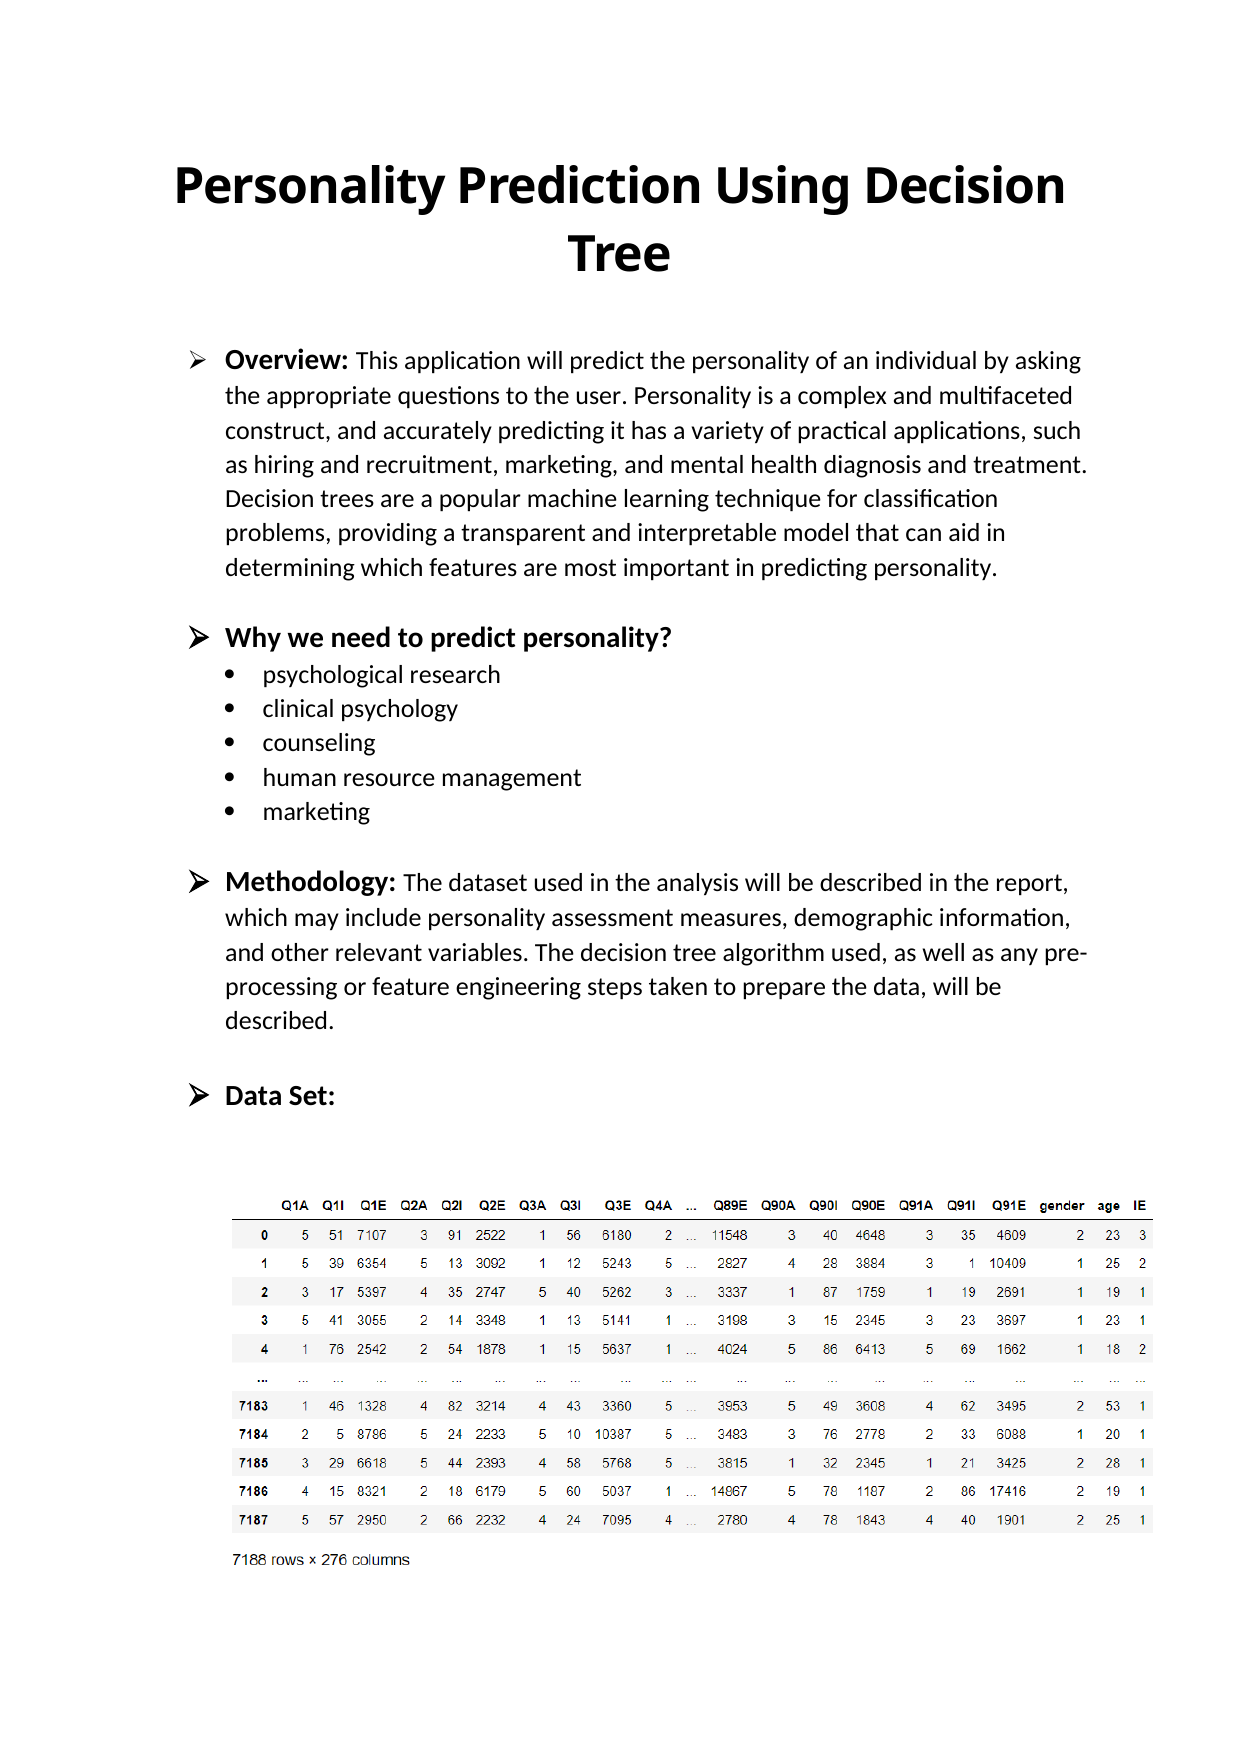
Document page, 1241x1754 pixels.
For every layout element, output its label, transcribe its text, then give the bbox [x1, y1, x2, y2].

list human resource management [225, 761, 1090, 792]
list clinical psychology [225, 692, 1090, 724]
list Data Set: [187, 1077, 1090, 1113]
list Overview: This application will predict the personality of an individual by asking the appropriate questions to the user. Personality is a complex and multifaceted construct, and accurately predicting it has a variety of practical applications, such as hiring and recruitment, marketing, and mental health diagnosis and treatment. Decision trees are a popular machine learning technique for classification problems, providing a transparent and interpretable model that can aid in determining which features are most important in predicting personality. [187, 341, 1090, 583]
list marketing [225, 795, 1090, 827]
picture [225, 1192, 1166, 1573]
list counseling [225, 726, 1090, 758]
list Why we need to predict personality? [187, 619, 1090, 655]
title Personality Prediction Using Decision Tree [150, 150, 1090, 286]
list psychological research [225, 658, 1090, 689]
list Methodology: The dataset used in the analysis will be described in the report, which may include personality assessment measures, demographic information, and other relevant variables. The decision tree algorithm used, as well as any pre-processing or feature engineering steps taken to prepare the data, will be described. [187, 863, 1090, 1036]
